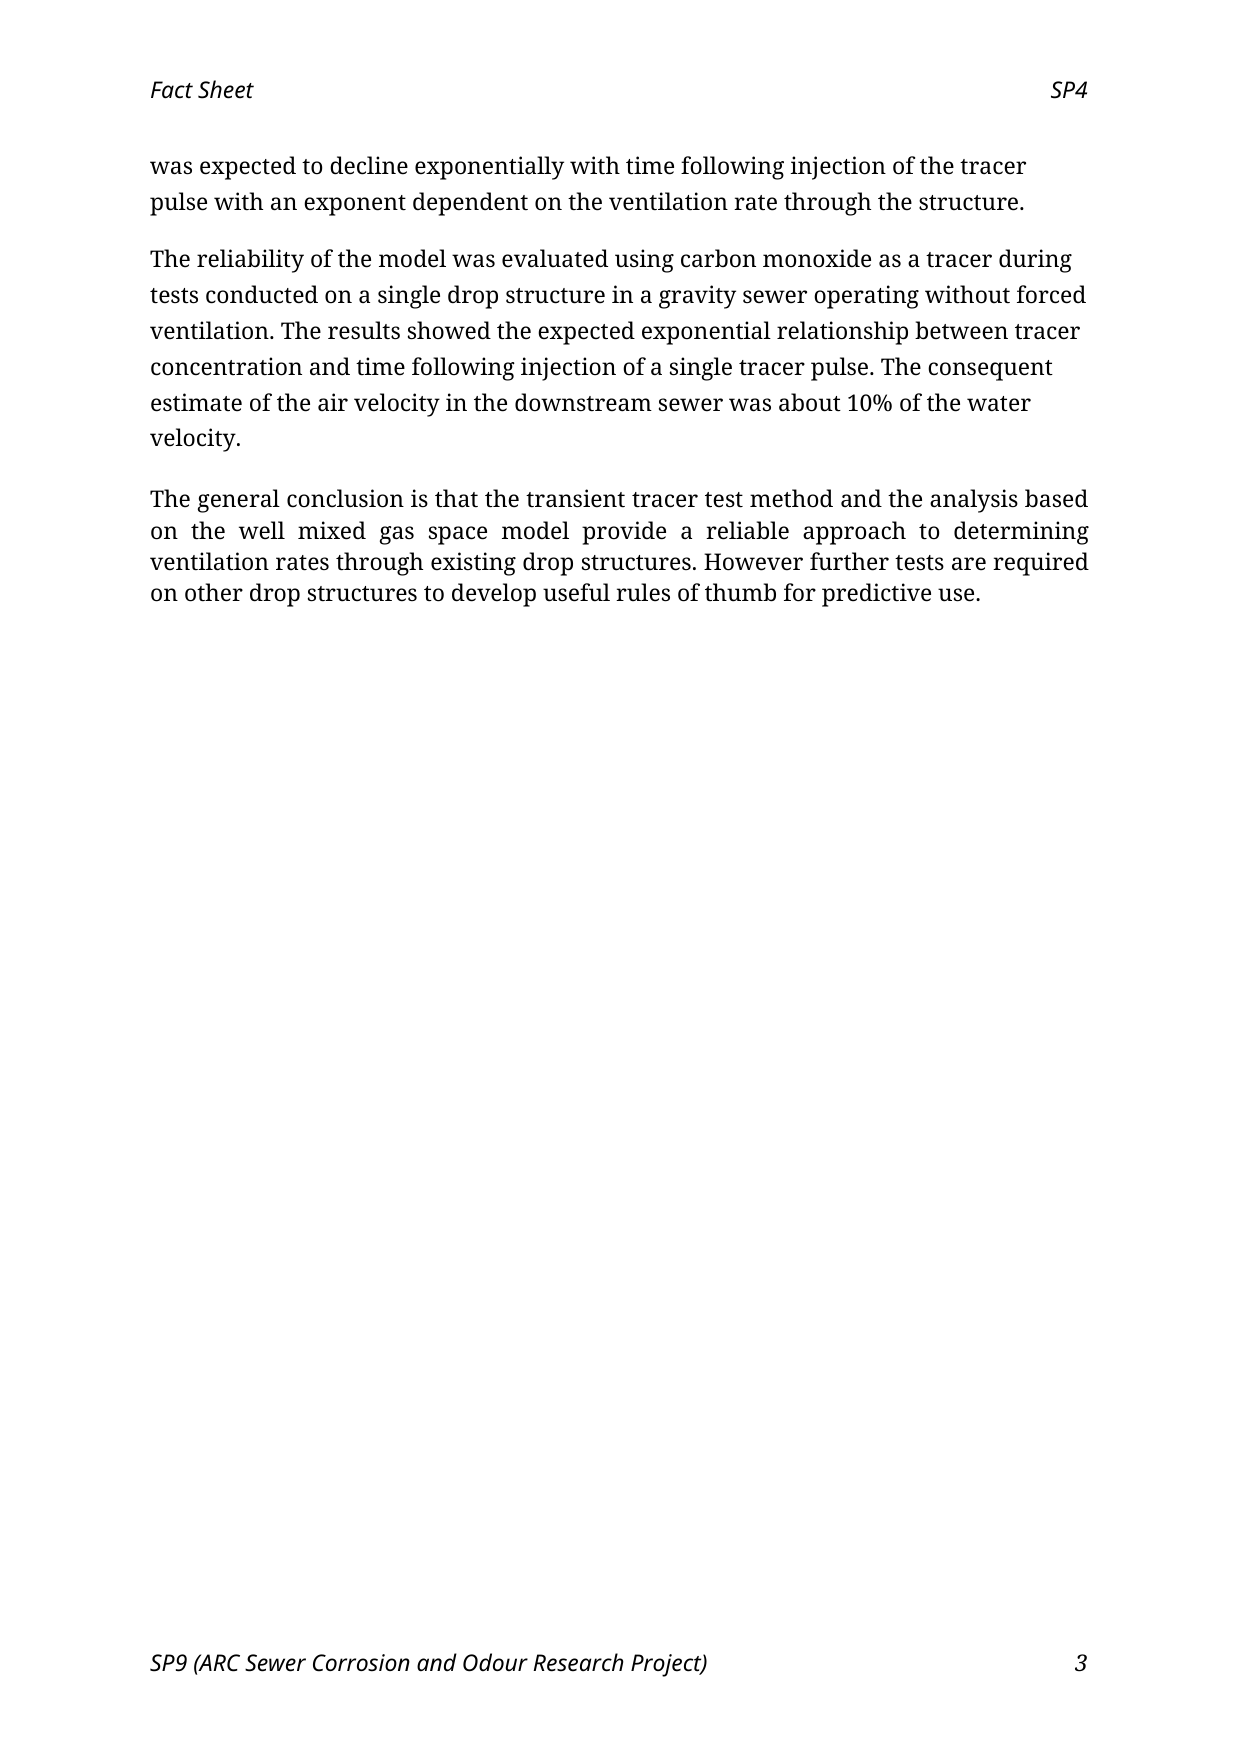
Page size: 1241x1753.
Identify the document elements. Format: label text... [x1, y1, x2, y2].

text The reliability of the model was evaluated using carbon monoxide as a tracer during tests conducted on a single drop structure in a gravity sewer operating without forced ventilation. The results showed the expected exponential relationship between tracer concentration and time following injection of a single tracer pulse. The consequent estimate of the air velocity in the downstream sewer was about 10% of the water velocity. [150, 243, 1090, 454]
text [150, 150, 1090, 217]
text The general conclusion is that the transient tracer test method and the analysis based on the well mixed gas space model provide a reliable approach to determining ventilation rates through existing drop structures. However further tests are required on other drop structures to develop useful rules of thumb for predictive use. [150, 483, 1090, 608]
